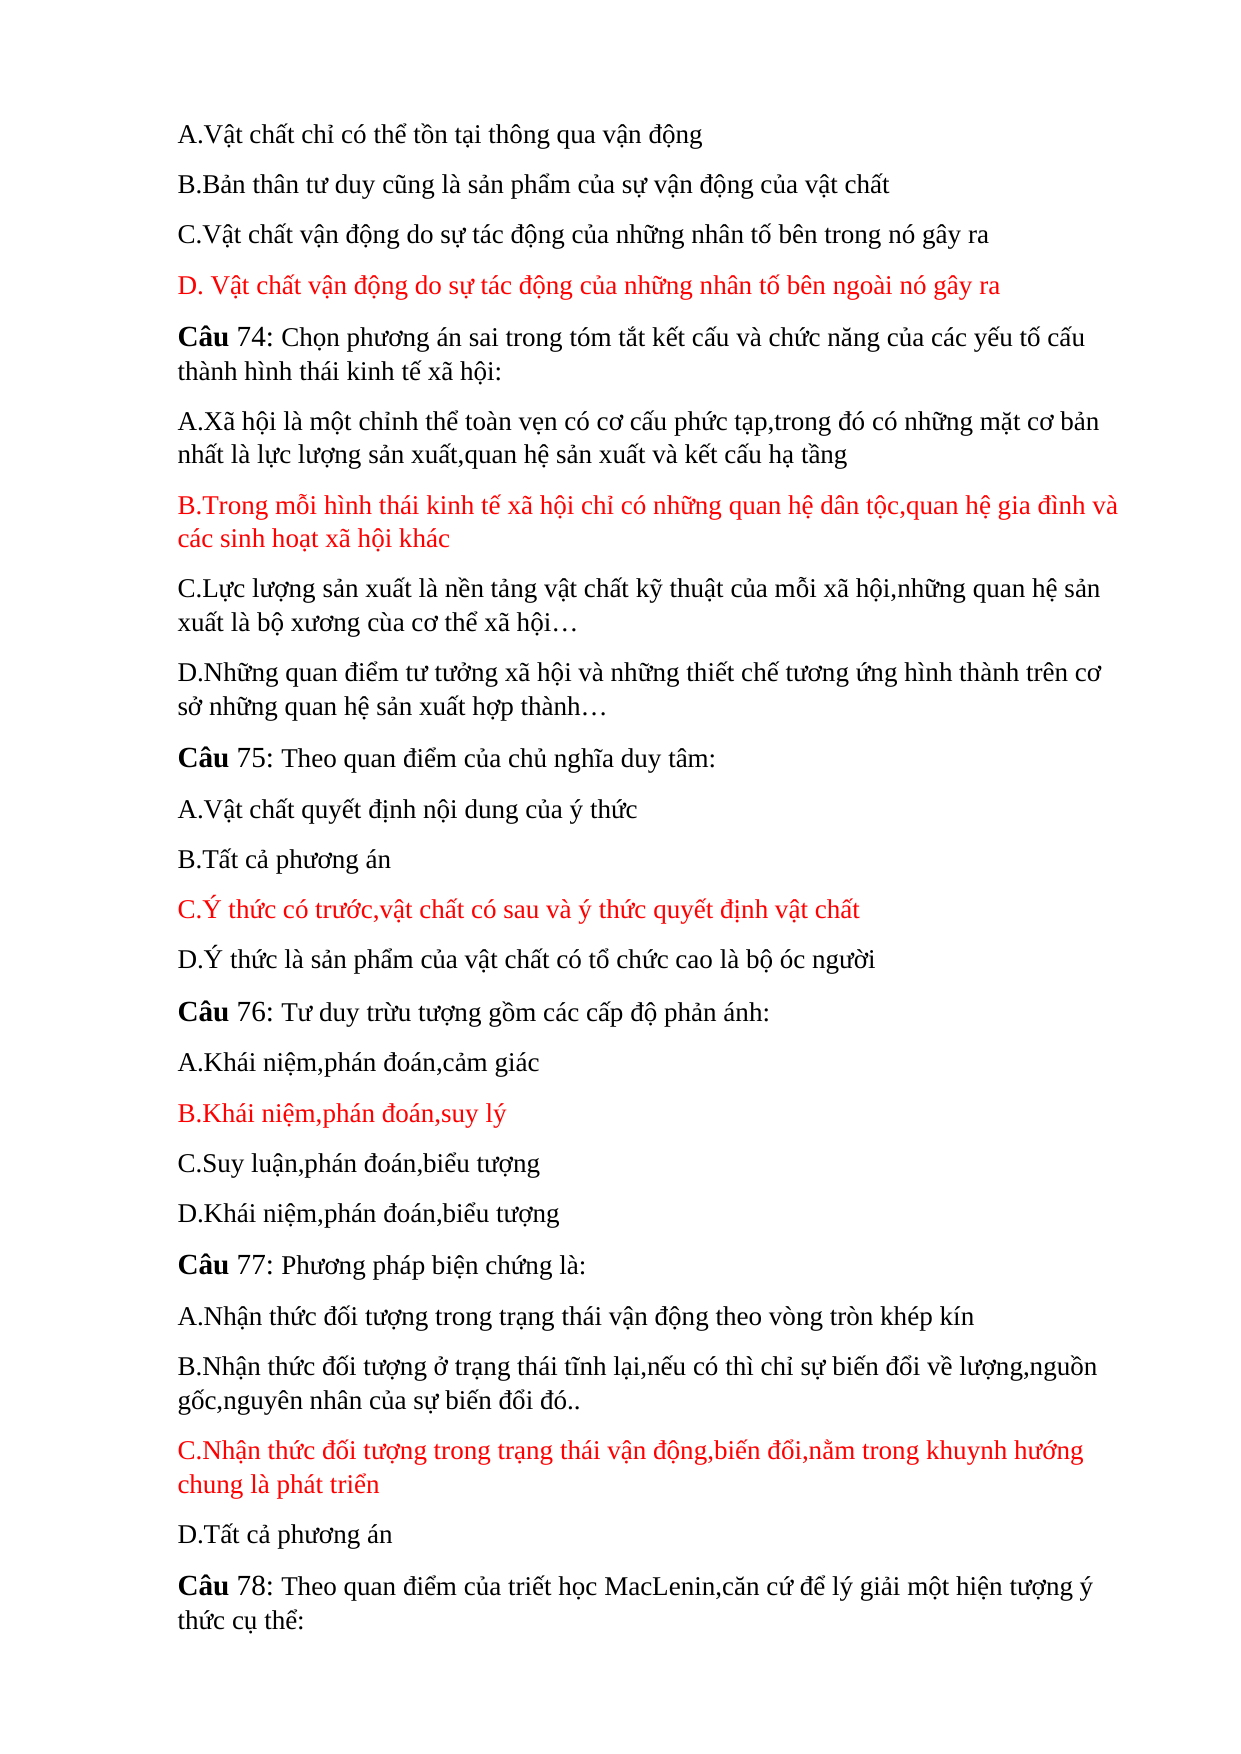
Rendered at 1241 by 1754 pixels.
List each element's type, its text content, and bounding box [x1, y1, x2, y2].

text C.Lực lượng sản xuất là nền tảng vật chất kỹ thuật của mỗi xã hội,những quan hệ sản xuất là bộ xương cùa cơ thể xã hội… [177, 573, 1122, 637]
text A.Vật chất chỉ có thể tồn tại thông qua vận động [177, 118, 1122, 149]
text A.Nhận thức đối tượng trong trạng thái vận động theo vòng tròn khép kín [177, 1300, 1122, 1331]
text D.Những quan điểm tư tưởng xã hội và những thiết chế tương ứng hình thành trên cơ sở những quan hệ sản xuất hợp thành… [177, 656, 1122, 721]
text D.Ý thức là sản phẩm của vật chất có tổ chức cao là bộ óc người [177, 943, 1122, 975]
text C.Nhận thức đối tượng trong trạng thái vận động,biến đổi,nằm trong khuynh hướng chung là phát triển [177, 1434, 1122, 1499]
text A.Xã hội là một chỉnh thể toàn vẹn có cơ cấu phức tạp,trong đó có những mặt cơ bản nhất là lực lượng sản xuất,quan hệ sản xuất và kết cấu hạ tầng [177, 405, 1122, 470]
text A.Vật chất quyết định nội dung của ý thức [177, 793, 1122, 824]
text Câu 77: Phương pháp biện chứng là: [177, 1247, 1122, 1281]
text B.Trong mỗi hình thái kinh tế xã hội chỉ có những quan hệ dân tộc,quan hệ gia đình và các sinh hoạt xã hội khác [177, 489, 1122, 553]
text D. Vật chất vận động do sự tác động của những nhân tố bên ngoài nó gây ra [177, 269, 1122, 300]
text Câu 76: Tư duy trừu tượng gồm các cấp độ phản ánh: [177, 994, 1122, 1027]
text B.Nhận thức đối tượng ở trạng thái tĩnh lại,nếu có thì chỉ sự biến đổi về lượng,nguồn gốc,nguyên nhân của sự biến đổi đó.. [177, 1350, 1122, 1415]
text A.Khái niệm,phán đoán,cảm giác [177, 1047, 1122, 1078]
text Câu 75: Theo quan điểm của chủ nghĩa duy tâm: [177, 740, 1122, 774]
text B.Khái niệm,phán đoán,suy lý [177, 1097, 1122, 1128]
text B.Bản thân tư duy cũng là sản phẩm của sự vận động của vật chất [177, 168, 1122, 199]
text B.Tất cả phương án [177, 843, 1122, 874]
text Câu 78: Theo quan điểm của triết học MacLenin,căn cứ để lý giải một hiện tượng ý thức cụ thể: [177, 1568, 1122, 1635]
text Câu 74: Chọn phương án sai trong tóm tắt kết cấu và chức năng của các yếu tố cấu thành hình thái kinh tế xã hội: [177, 319, 1122, 386]
text D.Tất cả phương án [177, 1518, 1122, 1549]
text C.Suy luận,phán đoán,biểu tượng [177, 1147, 1122, 1178]
text C.Ý thức có trước,vật chất có sau và ý thức quyết định vật chất [177, 893, 1122, 924]
text C.Vật chất vận động do sự tác động của những nhân tố bên trong nó gây ra [177, 218, 1122, 250]
text D.Khái niệm,phán đoán,biểu tượng [177, 1197, 1122, 1228]
